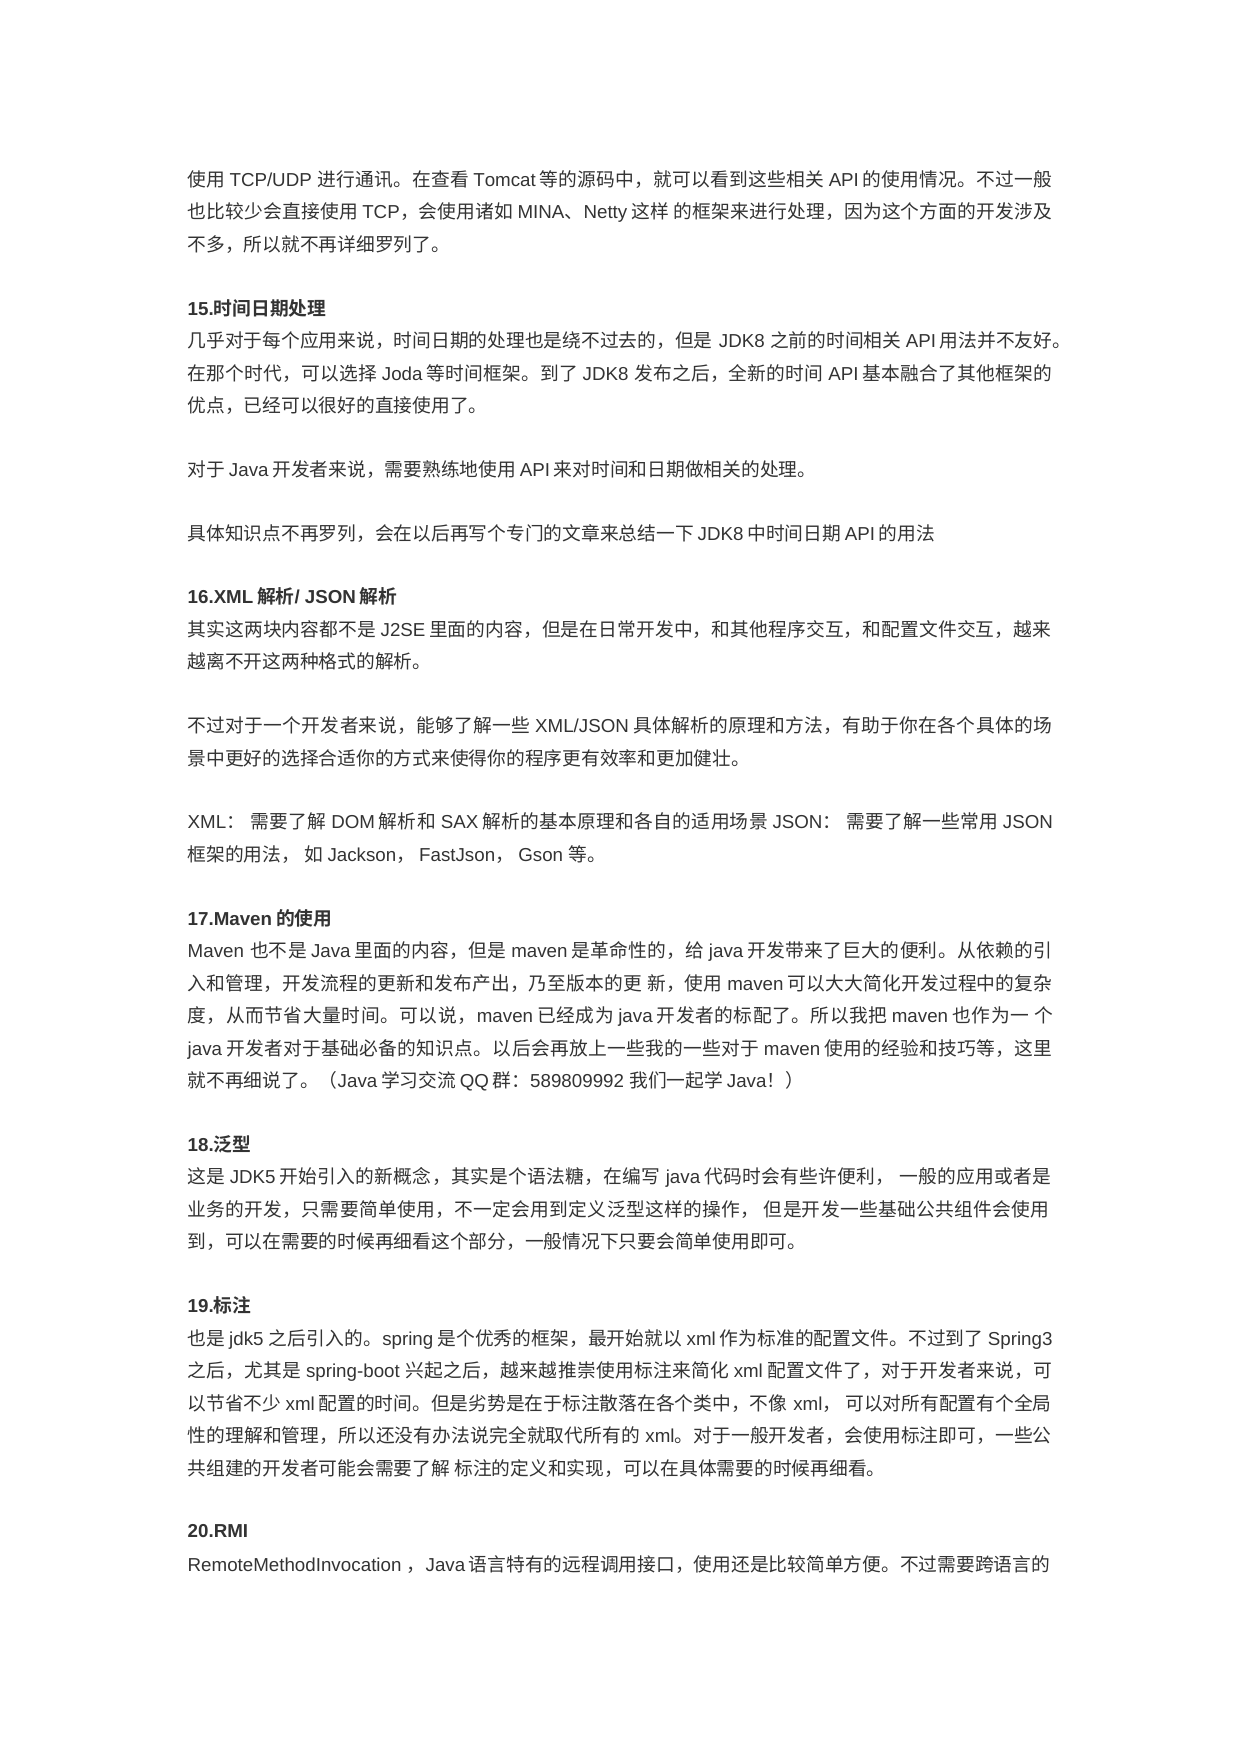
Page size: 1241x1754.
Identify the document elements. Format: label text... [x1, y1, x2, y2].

text 不过对于一个开发者来说，能够了解一些XML/JSON具体解析的原理和方法，有助于你在各个具体的场景中更好的选择合适你的方式来使得你的程序更有效率和更加健壮。 [187, 708, 1053, 773]
text 具体知识点不再罗列，会在以后再写个专门的文章来总结一下JDK8中时间日期API的用法 [187, 516, 1053, 548]
text 17.Maven的使用 Maven 也不是Java里面的内容，但是maven是革命性的，给java开发带来了巨大的便利。从依赖的引入和管理，开发流程的更新和发布产出，乃至版本的更 新，使用maven可以大大简化开发过程中的复杂度，从而节省大量时间。可以说，maven已经成为java开发者的标配了。所以我把maven也作为一 个java开发者对于基础必备的知识点。以后会再放上一些我的一些对于maven使用的经验和技巧等，这里就不再细说了。（Java学习交流QQ群：589809992 我们一起学Java！） [187, 901, 1053, 1096]
text 19.标注 也是jdk5 之后引入的。spring是个优秀的框架，最开始就以xml作为标准的配置文件。不过到了Spring3 之后，尤其是spring-boot 兴起之后，越来越推崇使用标注来简化xml配置文件了，对于开发者来说，可以节省不少xml配置的时间。但是劣势是在于标注散落在各个类中，不像xml， 可以对所有配置有个全局性的理解和管理，所以还没有办法说完全就取代所有的xml。对于一般开发者，会使用标注即可，一些公共组建的开发者可能会需要了解 标注的定义和实现，可以在具体需要的时候再细看。 [187, 1288, 1053, 1483]
text 对于Java开发者来说，需要熟练地使用API来对时间和日期做相关的处理。 [187, 452, 1053, 484]
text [187, 1514, 1053, 1579]
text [187, 162, 1053, 259]
text XML： 需要了解 DOM解析和 SAX解析的基本原理和各自的适用场景JSON： 需要了解一些常用JSON框架的用法， 如 Jackson， FastJson， Gson 等。 [187, 804, 1053, 869]
text 16.XML解析/ JSON解析 其实这两块内容都不是J2SE里面的内容，但是在日常开发中，和其他程序交互，和配置文件交互，越来越离不开这两种格式的解析。 [187, 579, 1053, 677]
text 15.时间日期处理 几乎对于每个应用来说，时间日期的处理也是绕不过去的，但是JDK8 之前的时间相关API用法并不友好。在那个时代，可以选择Joda等时间框架。到了JDK8 发布之后，全新的时间API基本融合了其他框架的优点，已经可以很好的直接使用了。 [187, 291, 1053, 421]
text 18.泛型 这是JDK5开始引入的新概念，其实是个语法糖，在编写java代码时会有些许便利， 一般的应用或者是业务的开发，只需要简单使用，不一定会用到定义泛型这样的操作， 但是开发一些基础公共组件会使用到，可以在需要的时候再细看这个部分，一般情况下只要会简单使用即可。 [187, 1127, 1053, 1257]
